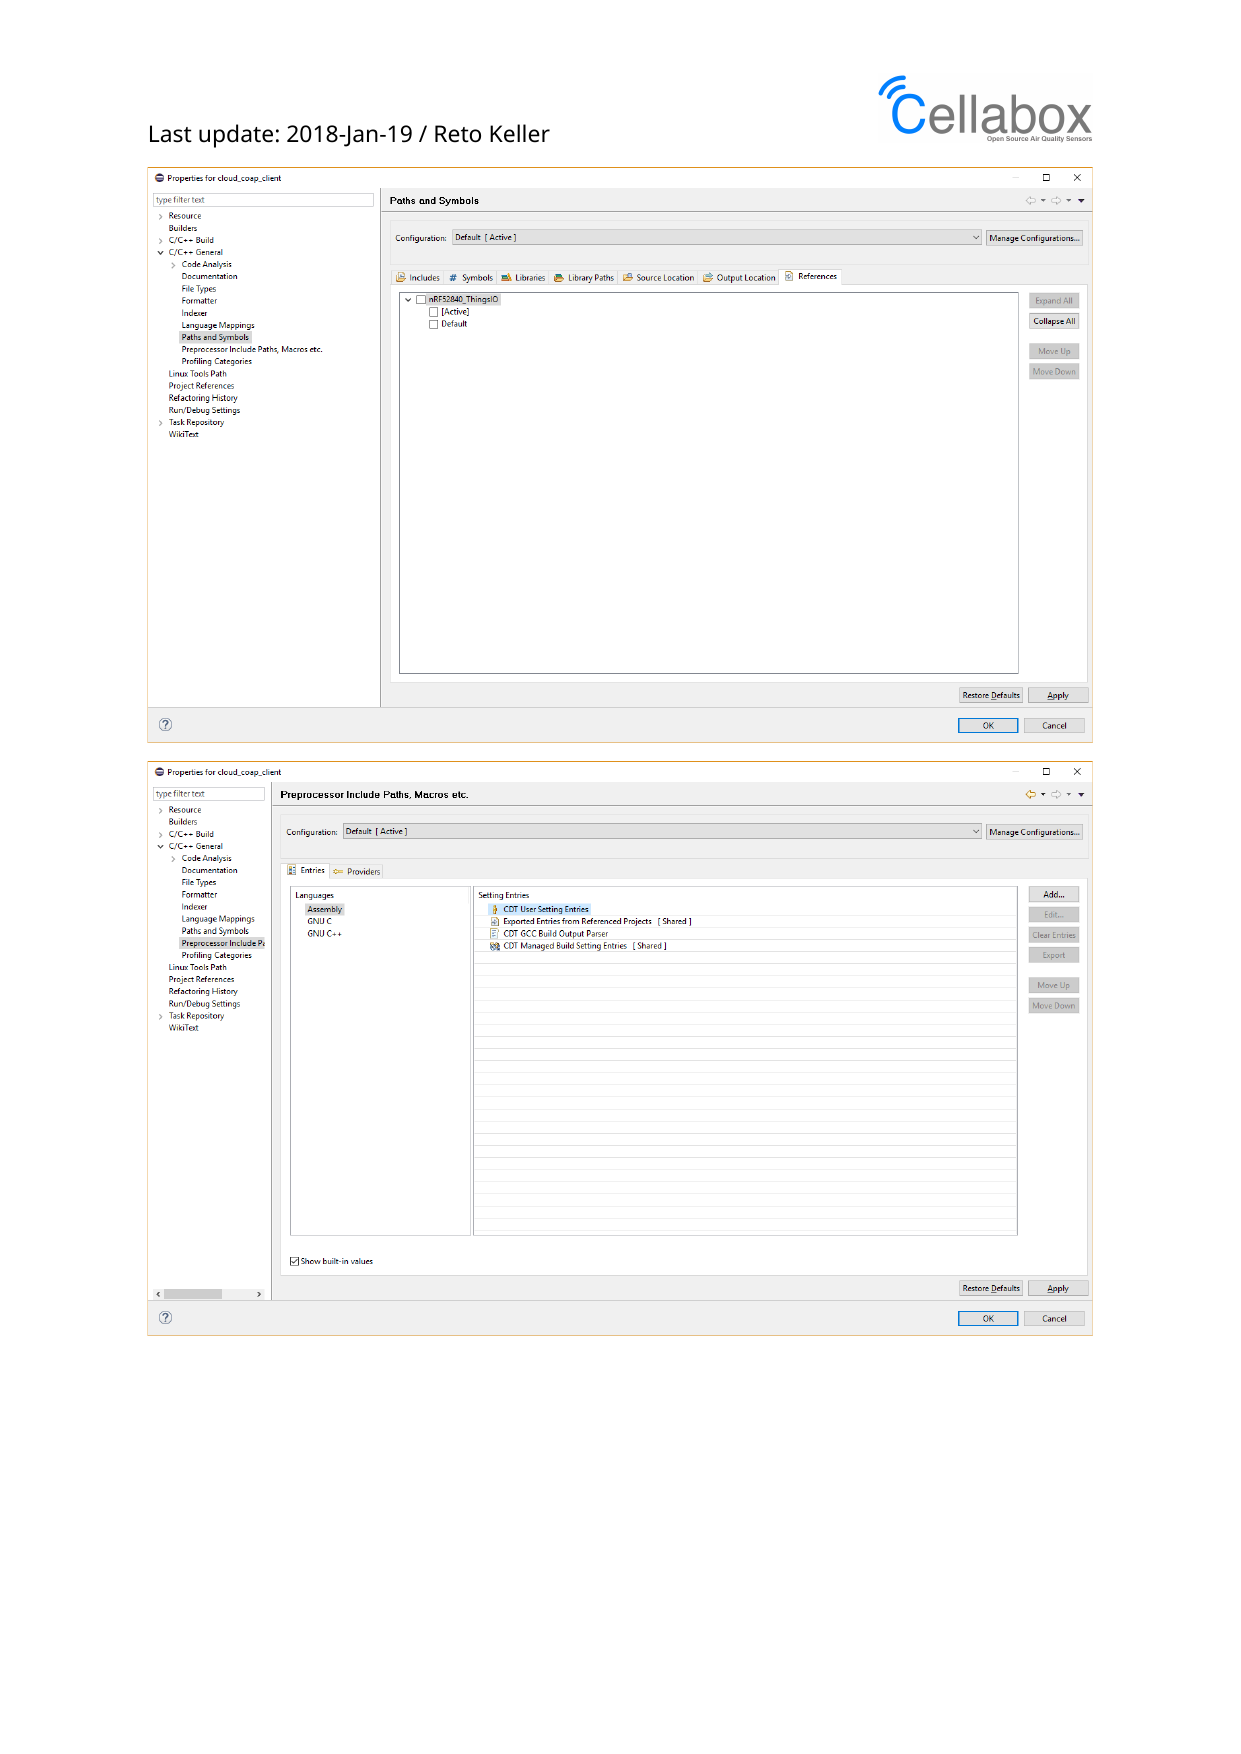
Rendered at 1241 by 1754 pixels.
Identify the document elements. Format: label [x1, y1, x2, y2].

picture [147, 761, 1093, 1336]
picture [147, 167, 1093, 743]
picture [877, 73, 1093, 143]
